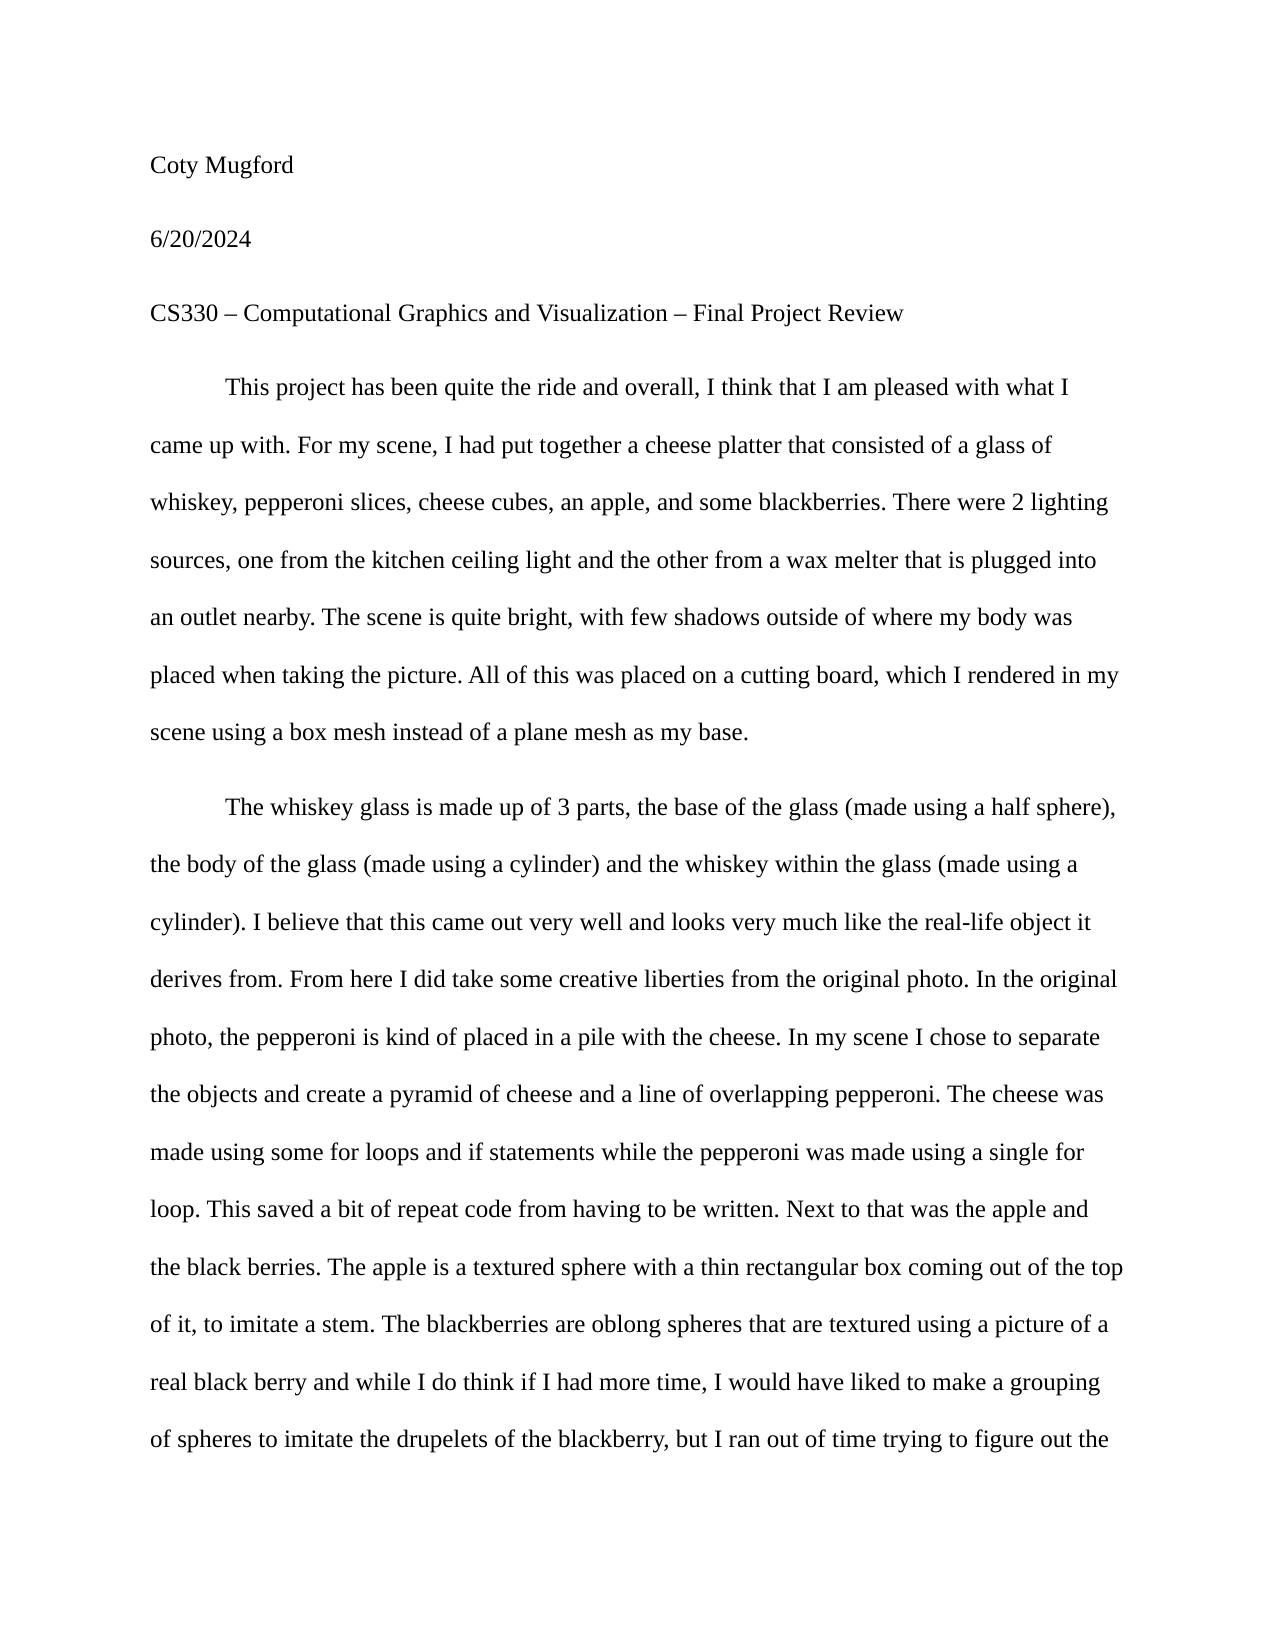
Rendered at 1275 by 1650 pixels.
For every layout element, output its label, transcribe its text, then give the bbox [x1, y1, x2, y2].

text CS330 – Computational Graphics and Visualization – Final Project Review [150, 298, 1125, 327]
text 6/20/2024 [150, 224, 1125, 253]
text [150, 792, 1125, 1453]
text This project has been quite the ride and overall, I think that I am pleased with what I came up with. For my scene, I had put together a cheese platter that consisted of a glass of whiskey, pepperoni slices, cheese cubes, an apple, and some blackberries. There were 2 lighting sources, one from the kitchen ceiling light and the other from a wax melter that is plugged into an outlet nearby. The scene is quite bright, with few shadows outside of where my body was placed when taking the picture. All of this was placed on a cutting board, which I rendered in my scene using a box mesh instead of a plane mesh as my base. [150, 372, 1125, 746]
text Coty Mugford [150, 150, 1125, 179]
